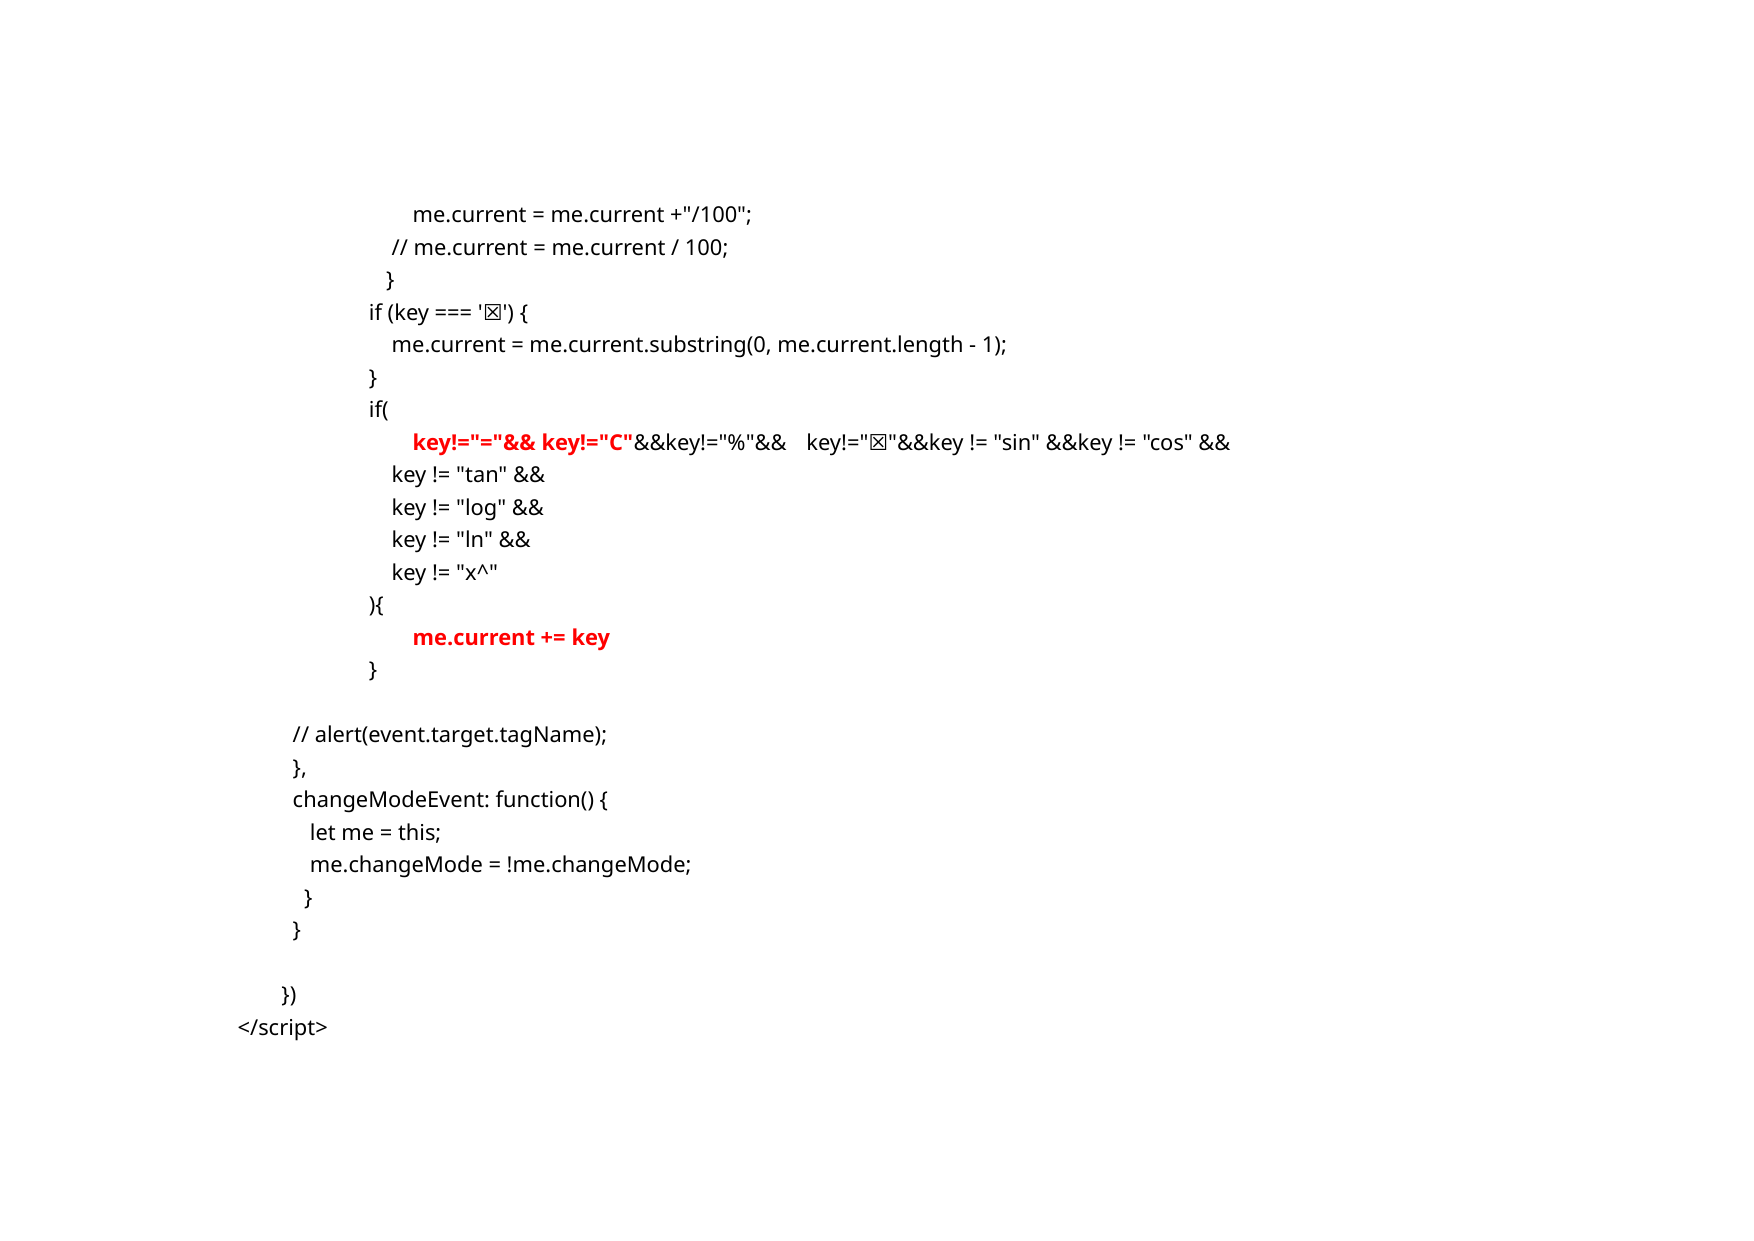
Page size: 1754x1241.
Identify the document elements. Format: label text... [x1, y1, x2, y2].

text // me.current = me.current / 100; [150, 230, 1604, 263]
text } [150, 360, 1604, 393]
text me.changeMode = !me.changeMode; [150, 848, 1604, 880]
text </script> [150, 1010, 1604, 1043]
text let me = this; [150, 815, 1604, 848]
text if (key === '☒') { [150, 295, 1604, 328]
text if( [150, 393, 1604, 425]
text key != "ln" && [150, 523, 1604, 555]
text key != "x^" [150, 555, 1604, 588]
text key != "tan" && [150, 458, 1604, 490]
text me.current = me.current +"/100"; [150, 198, 1604, 230]
text } [150, 880, 1604, 913]
text } [150, 913, 1604, 945]
text } [150, 263, 1604, 295]
text key != "log" && [150, 490, 1604, 523]
text ){ [150, 588, 1604, 620]
text }) [150, 978, 1604, 1010]
text key!="="&& key!="C"&&key!="%"&& key!="☒"&&key != "sin" &&key != "cos" && [150, 425, 1604, 458]
text changeModeEvent: function() { [150, 783, 1604, 815]
text }, [150, 750, 1604, 783]
text me.current = me.current.substring(0, me.current.length - 1); [150, 328, 1604, 360]
text me.current += key [150, 620, 1604, 653]
text } [150, 653, 1604, 685]
text // alert(event.target.tagName); [150, 718, 1604, 750]
